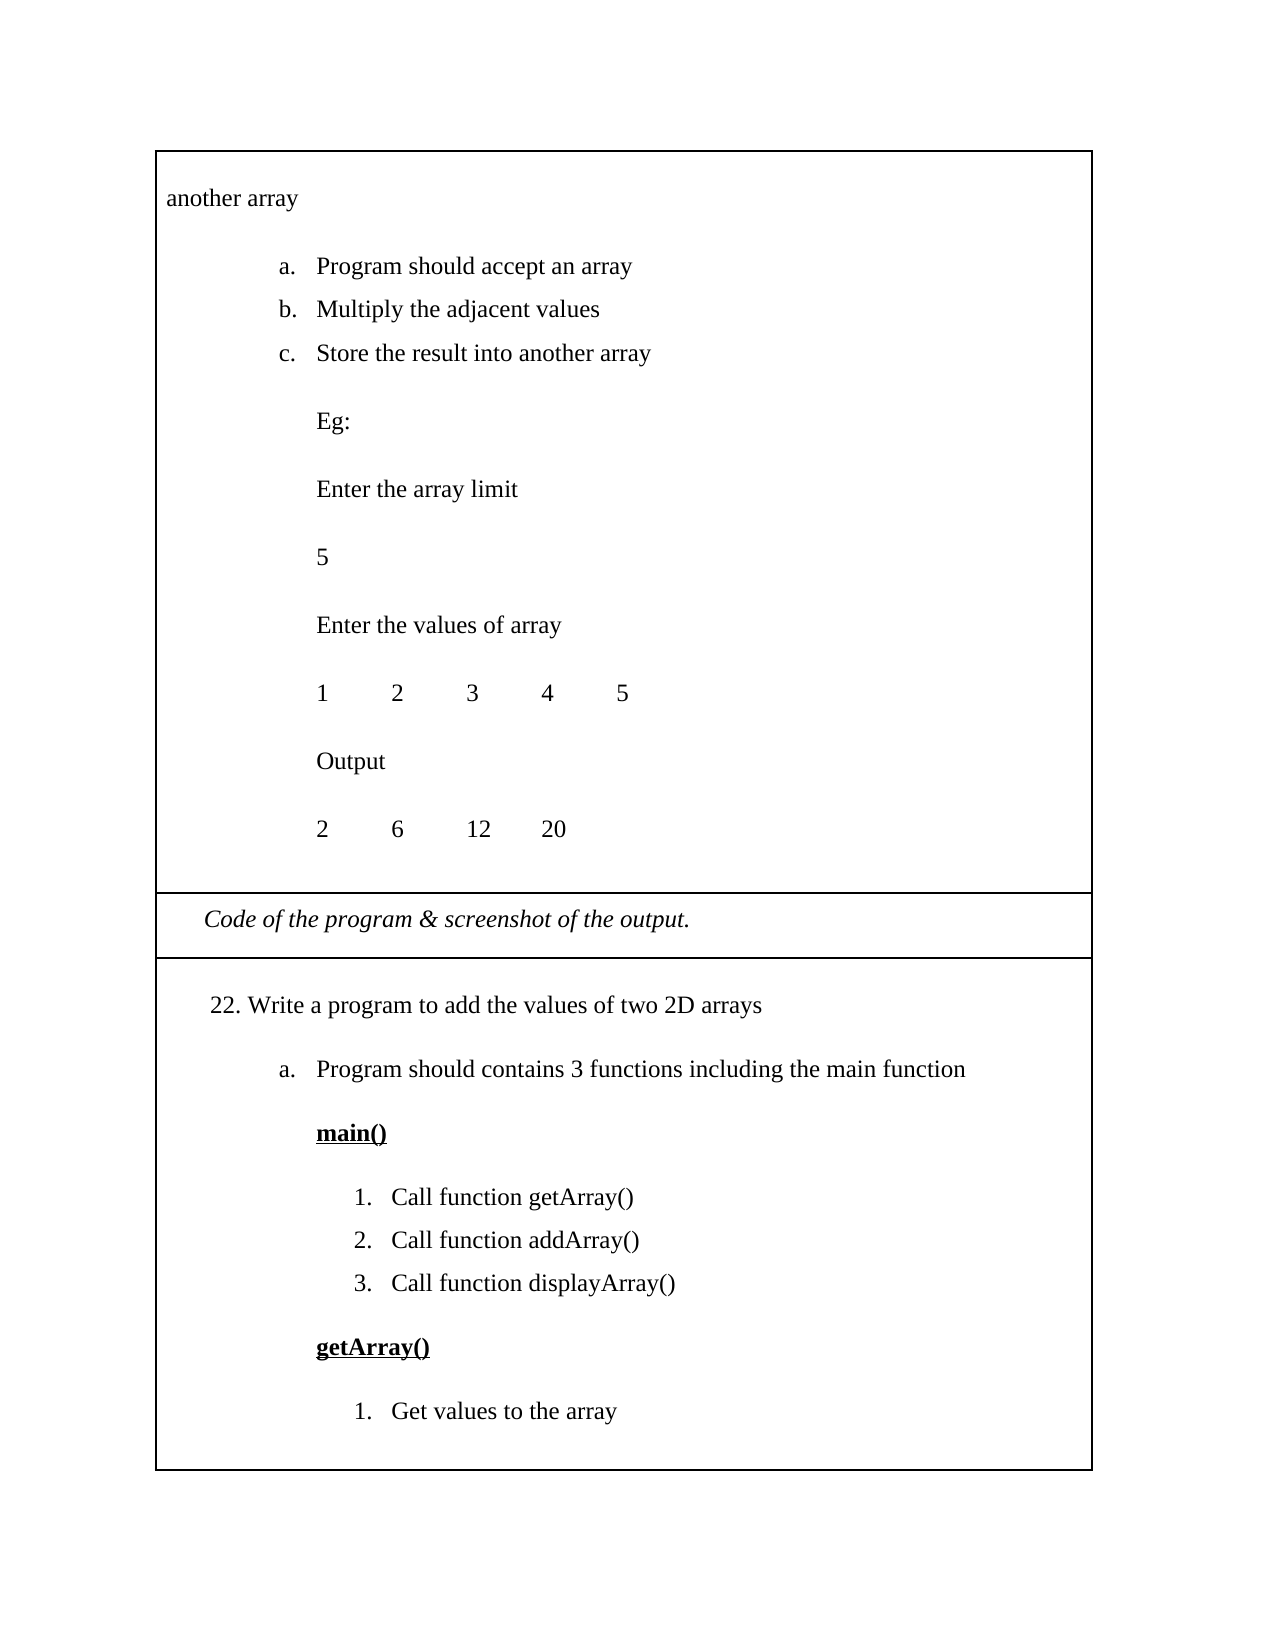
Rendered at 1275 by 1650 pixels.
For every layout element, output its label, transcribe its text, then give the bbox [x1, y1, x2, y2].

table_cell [157, 152, 1091, 892]
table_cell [157, 959, 1091, 1469]
table_cell Code of the program & screenshot of the output. [157, 894, 1091, 957]
